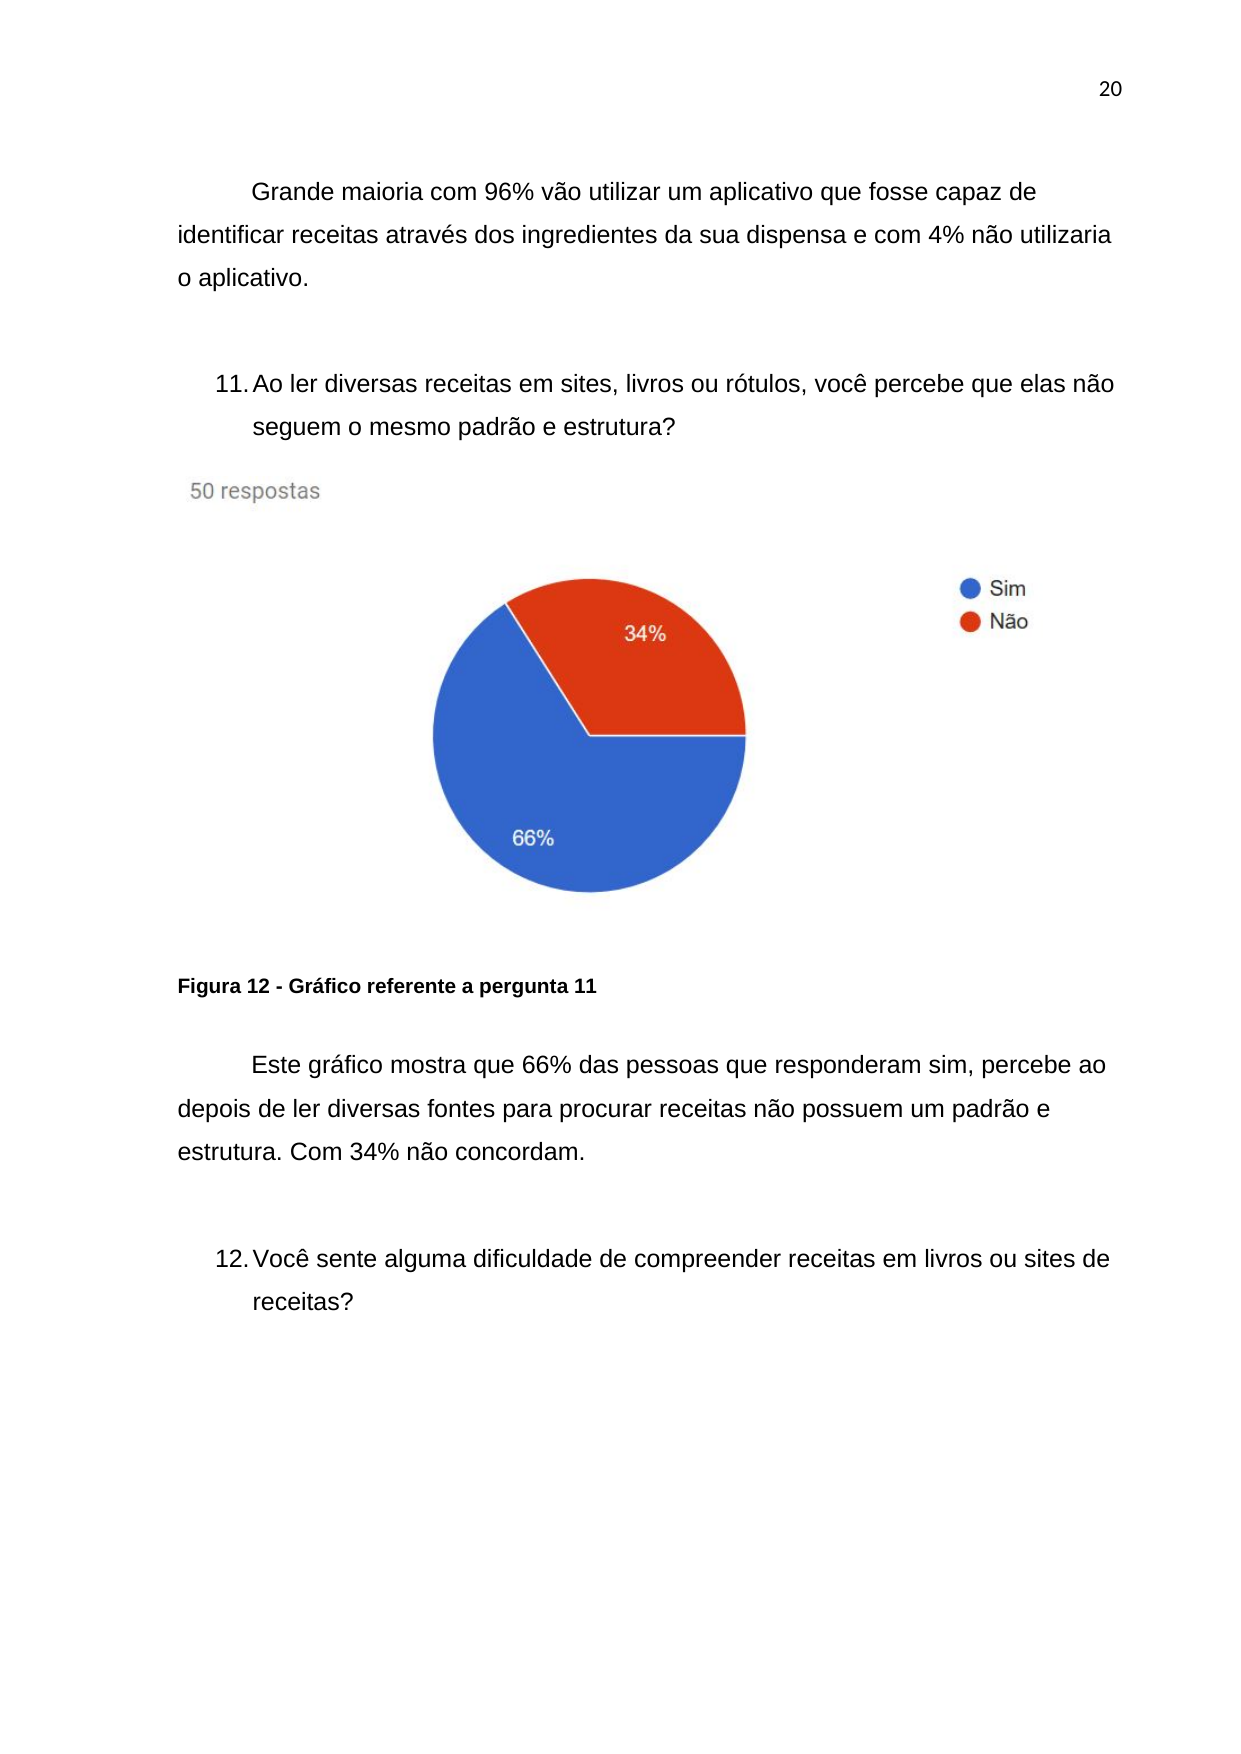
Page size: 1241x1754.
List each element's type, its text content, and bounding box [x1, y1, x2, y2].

text Este gráfico mostra que 66% das pessoas que responderam sim, percebe ao depois de ler diversas fontes para procurar receitas não possuem um padrão e estrutura. Com 34% não concordam. [177, 1050, 1122, 1165]
picture [177, 476, 1123, 953]
text Grande maioria com 96% vão utilizar um aplicativo que fosse capaz de identificar receitas através dos ingredientes da sua dispensa e com 4% não utilizaria o aplicativo. [177, 177, 1122, 334]
text Figura 12 - Gráfico referente a pergunta 11 [177, 973, 1122, 997]
list Você sente alguma dificuldade de compreender receitas em livros ou sites de receitas? [215, 1244, 1122, 1316]
list Ao ler diversas receitas em sites, livros ou rótulos, você percebe que elas não seguem o mesmo padrão e estrutura? [215, 369, 1122, 441]
